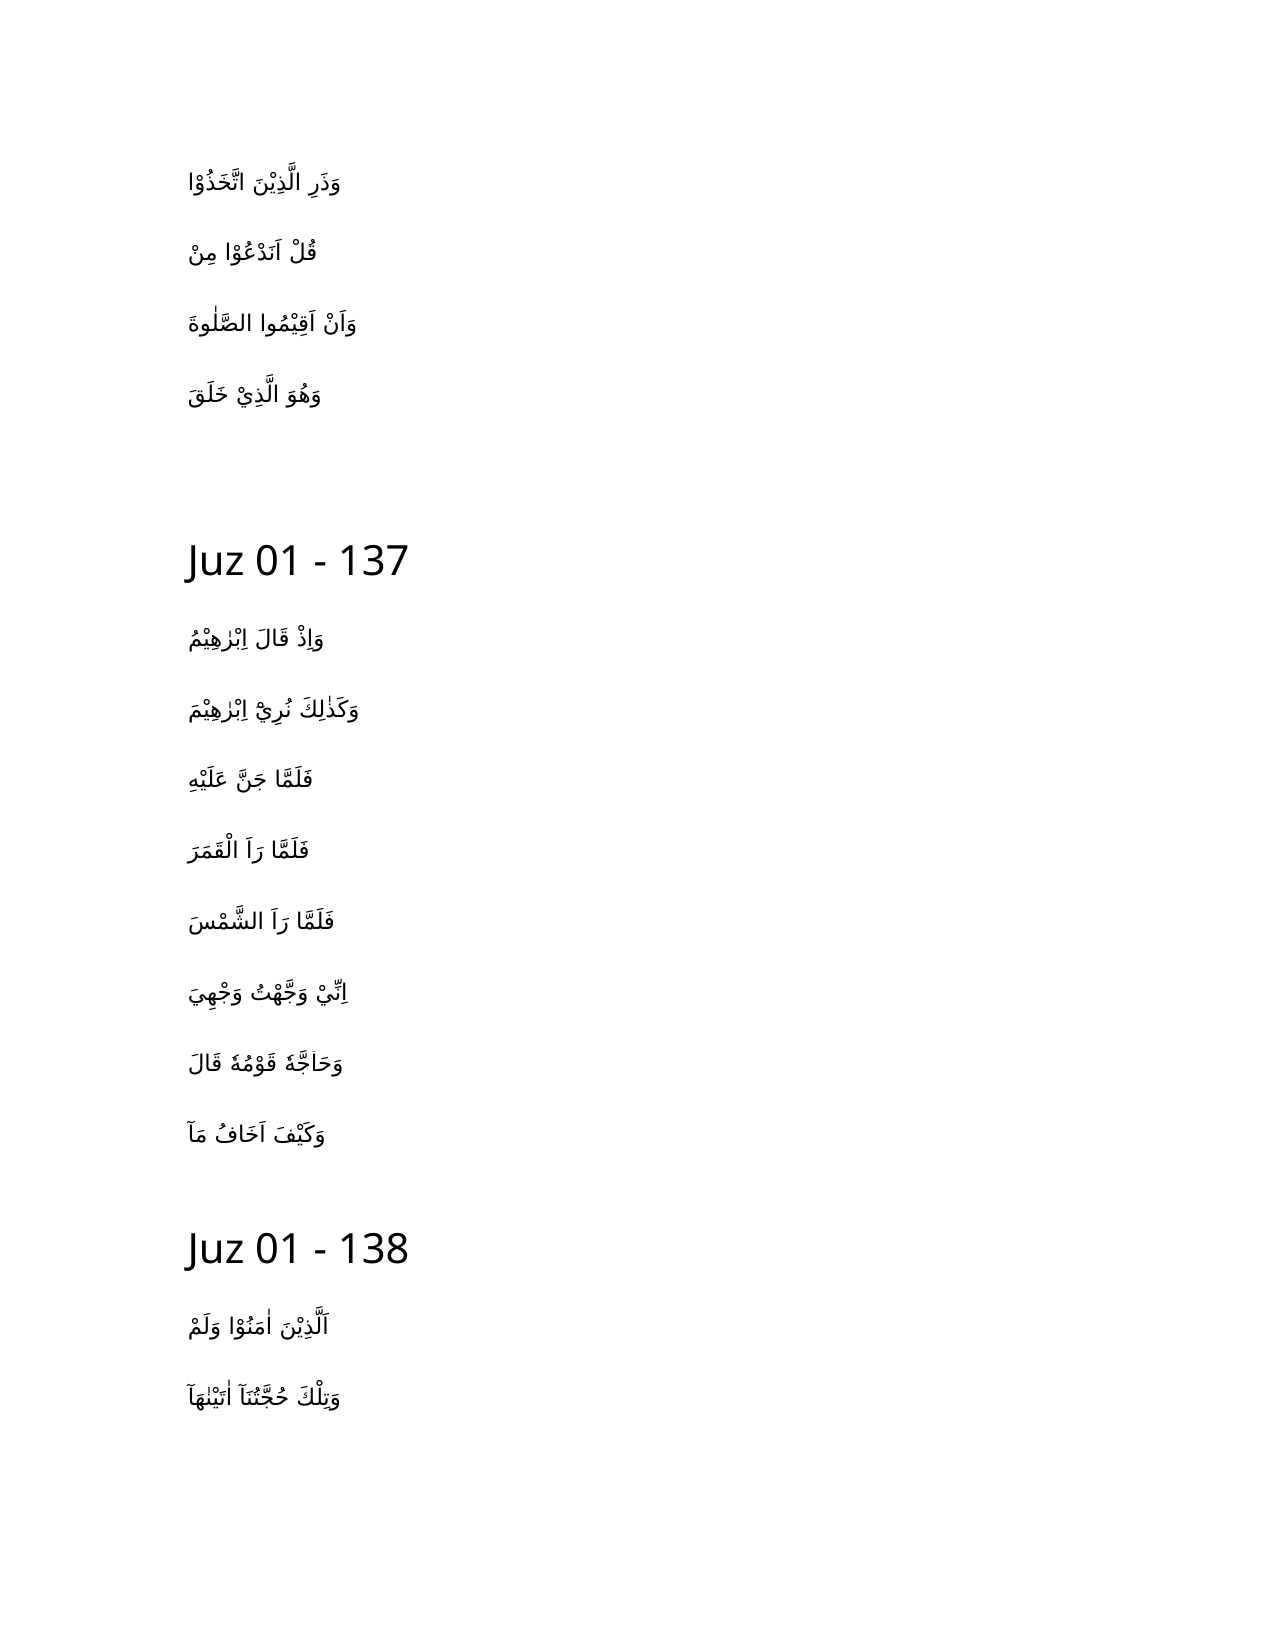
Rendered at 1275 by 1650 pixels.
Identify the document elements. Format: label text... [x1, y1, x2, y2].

table_header Juz 01 - 137 وَاِذْ قَالَ اِبْرٰهِيْمُ وَكَذٰلِكَ نُرِيْٓ اِبْرٰهِيْمَ فَلَمَّا جَنَّ عَلَيْهِ فَلَمَّا رَاَ الْقَمَرَ فَلَمَّا رَاَ الشَّمْسَ اِنِّيْ وَجَّهْتُ وَجْهِيَ وَحَاۤجَّهٗ قَوْمُهٗ قَالَ وَكَيْفَ اَخَافُ مَآ [176, 484, 1076, 1173]
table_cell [176, 1173, 1076, 1436]
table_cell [176, 150, 1076, 433]
